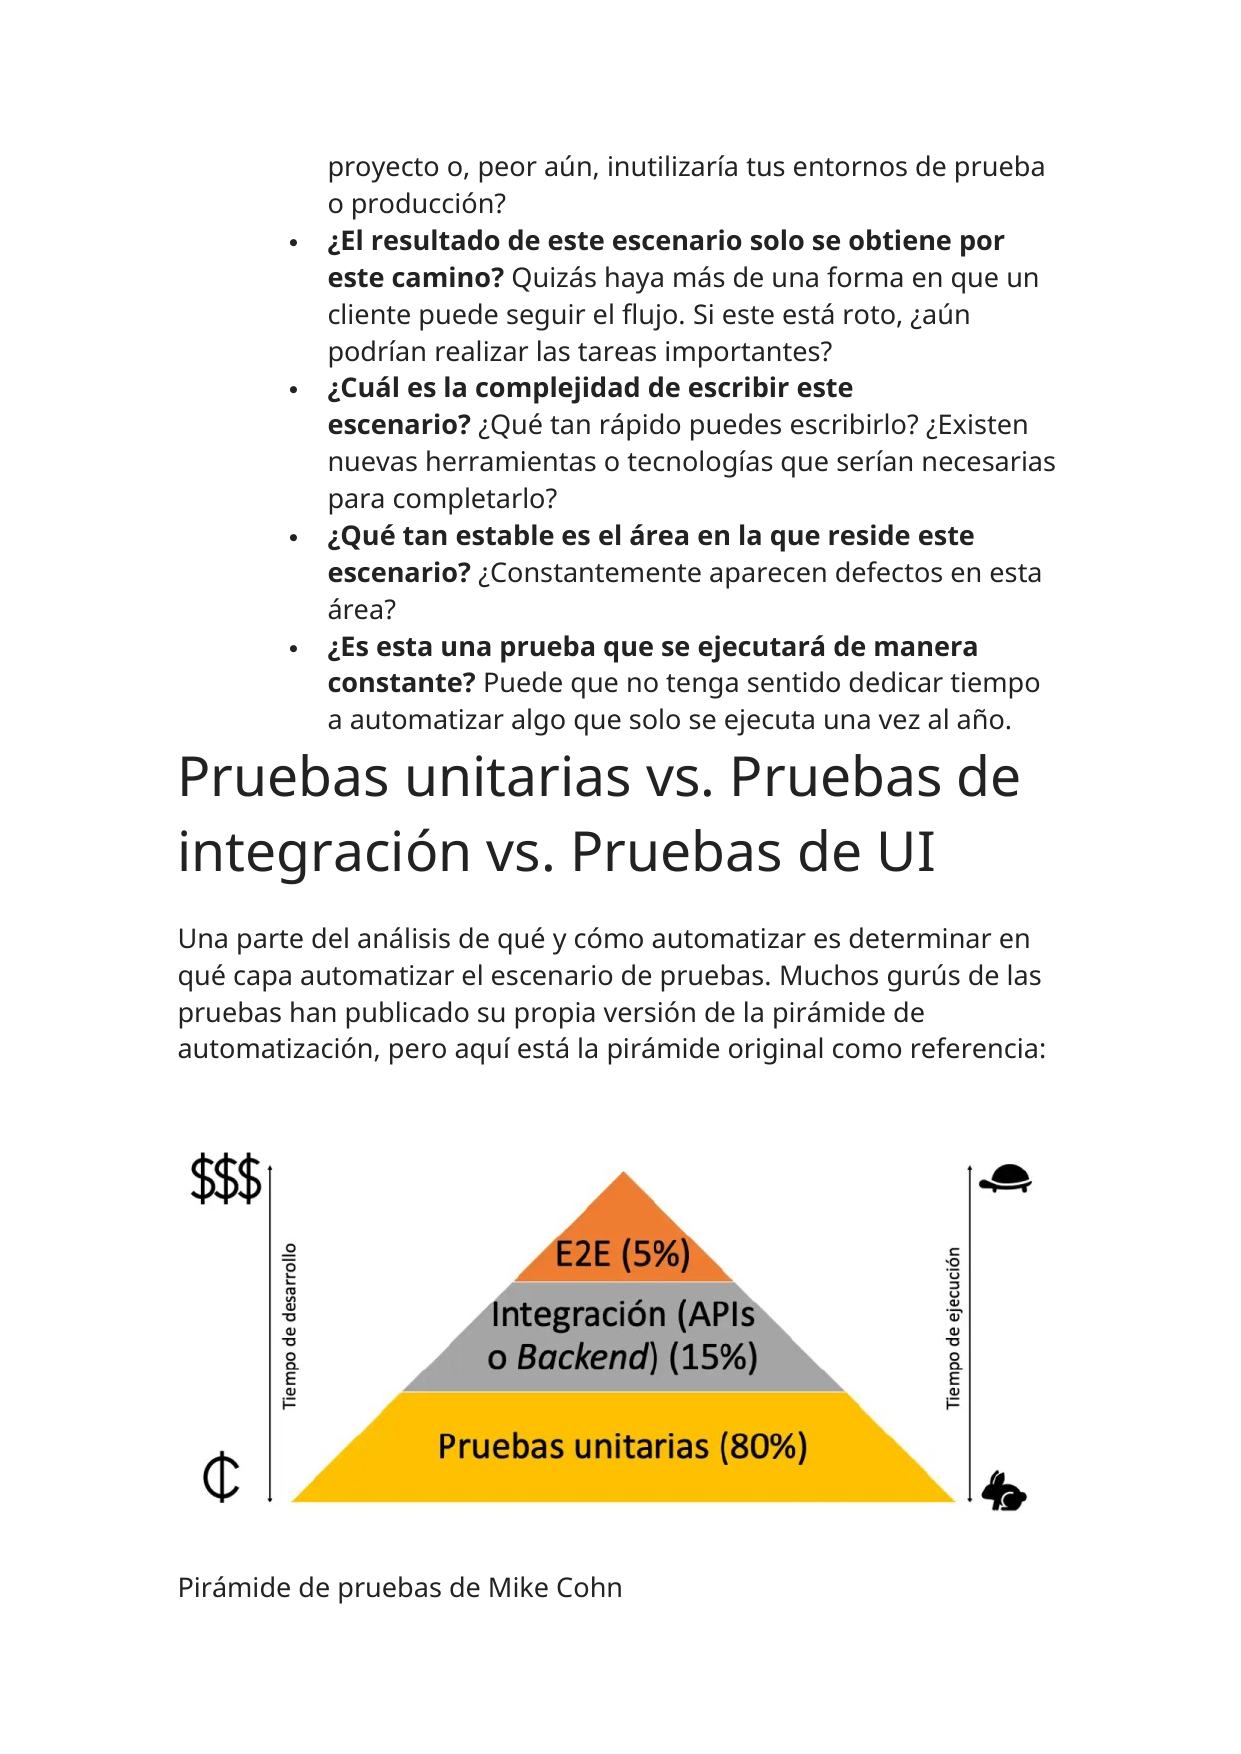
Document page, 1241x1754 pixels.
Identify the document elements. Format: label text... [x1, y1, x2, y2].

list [290, 148, 1063, 221]
list ¿Cuál es la complejidad de escribir este escenario? ¿Qué tan rápido puedes escribirlo? ¿Existen nuevas herramientas o tecnologías que serían necesarias para completarlo? [290, 369, 1063, 516]
text Pirámide de pruebas de Mike Cohn [177, 1568, 1063, 1605]
list ¿Qué tan estable es el área en la que reside este escenario? ¿Constantemente aparecen defectos en esta área? [290, 516, 1063, 627]
text Pruebas unitarias vs. Pruebas de integración vs. Pruebas de UI [177, 738, 1063, 888]
list ¿Es esta una prueba que se ejecutará de manera constante? Puede que no tenga sentido dedicar tiempo a automatizar algo que solo se ejecuta una vez al año. [290, 627, 1063, 738]
list ¿El resultado de este escenario solo se obtiene por este camino? Quizás haya más de una forma en que un cliente puede seguir el flujo. Si este está roto, ¿aún podrían realizar las tareas importantes? [290, 221, 1063, 369]
picture [177, 1104, 1063, 1568]
text Una parte del análisis de qué y cómo automatizar es determinar en qué capa automatizar el escenario de pruebas. Muchos gurús de las pruebas han publicado su propia versión de la pirámide de automatización, pero aquí está la pirámide original como referencia: [177, 919, 1063, 1067]
